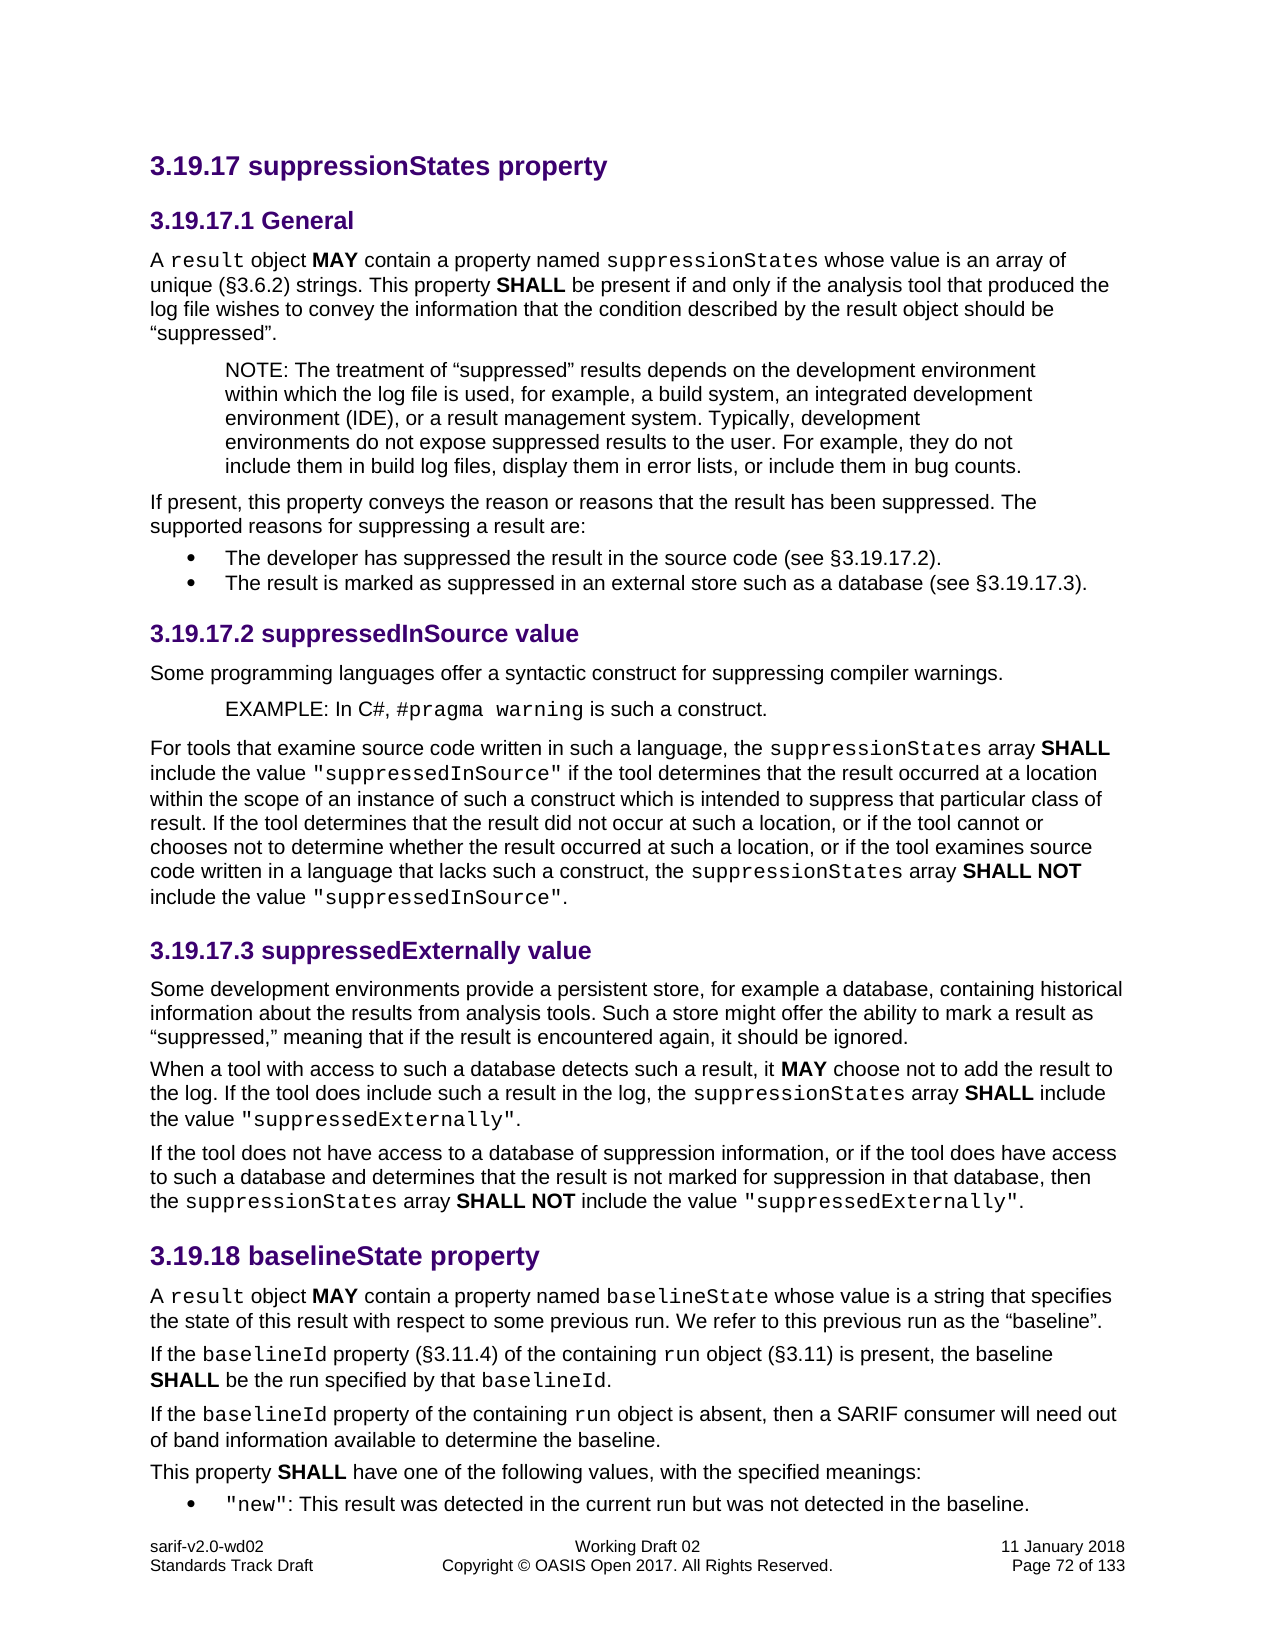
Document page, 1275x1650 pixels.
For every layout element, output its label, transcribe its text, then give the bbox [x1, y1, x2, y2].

text This property SHALL have one of the following values, with the specified meanings: [150, 1460, 1125, 1484]
subtitle baselineState property [150, 1240, 1125, 1271]
text If present, this property conveys the reason or reasons that the result has been suppressed. The supported reasons for suppressing a result are: [150, 490, 1125, 538]
list "new": This result was detected in the current run but was not detected in the baseline. [187, 1492, 1125, 1518]
subtitle suppressedExternally value [150, 936, 1125, 964]
text Some programming languages offer a syntactic construct for suppressing compiler warnings. [150, 661, 1125, 684]
text If the baselineId property of the containing run object is absent, then a SARIF consumer will need out of band information available to determine the baseline. [150, 1402, 1125, 1451]
text NOTE: The treatment of “suppressed” results depends on the development environment within which the log file is used, for example, a build system, an integrated development environment (IDE), or a result management system. Typically, development environments do not expose suppressed results to the user. For example, they do not include them in build log files, display them in error lists, or include them in bug counts. [225, 358, 1050, 477]
list The developer has suppressed the result in the source code (see §3.19.17.2). [187, 546, 1125, 570]
text When a tool with access to such a database detects such a result, it MAY choose not to add the result to the log. If the tool does include such a result in the log, the suppressionStates array SHALL include the value "suppressedExternally". [150, 1057, 1125, 1133]
subtitle suppressedInSource value [150, 619, 1125, 648]
text A result object MAY contain a property named suppressionStates whose value is an array of unique (§3.6.2) strings. This property SHALL be present if and only if the analysis tool that produced the log file wishes to convey the information that the condition described by the result object should be “suppressed”. [150, 247, 1125, 345]
text Some development environments provide a persistent store, for example a database, containing historical information about the results from analysis tools. Such a store might offer the ability to mark a result as “suppressed,” meaning that if the result is encountered again, it should be ignored. [150, 977, 1125, 1049]
text EXAMPLE: In C#, #pragma warning is such a construct. [225, 697, 1050, 723]
subtitle General [150, 206, 1125, 235]
text If the tool does not have access to a database of suppression information, or if the tool does have access to such a database and determines that the result is not marked for suppression in that database, then the suppressionStates array SHALL NOT include the value "suppressedExternally". [150, 1141, 1125, 1215]
list The result is marked as suppressed in an external store such as a database (see §3.19.17.3). [187, 570, 1125, 594]
text A result object MAY contain a property named baselineState whose value is a string that specifies the state of this result with respect to some previous run. We refer to this previous run as the “baseline”. [150, 1283, 1125, 1333]
text If the baselineId property (§3.11.4) of the containing run object (§3.11) is present, the baseline SHALL be the run specified by that baselineId. [150, 1342, 1125, 1393]
subtitle suppressionStates property [150, 150, 1125, 181]
text For tools that examine source code written in such a language, the suppressionStates array SHALL include the value "suppressedInSource" if the tool determines that the result occurred at a location within the scope of an instance of such a construct which is intended to suppress that particular class of result. If the tool determines that the result did not occur at such a location, or if the tool cannot or chooses not to determine whether the result occurred at such a location, or if the tool examines source code written in a language that lacks such a construct, the suppressionStates array SHALL NOT include the value "suppressedInSource". [150, 735, 1125, 911]
